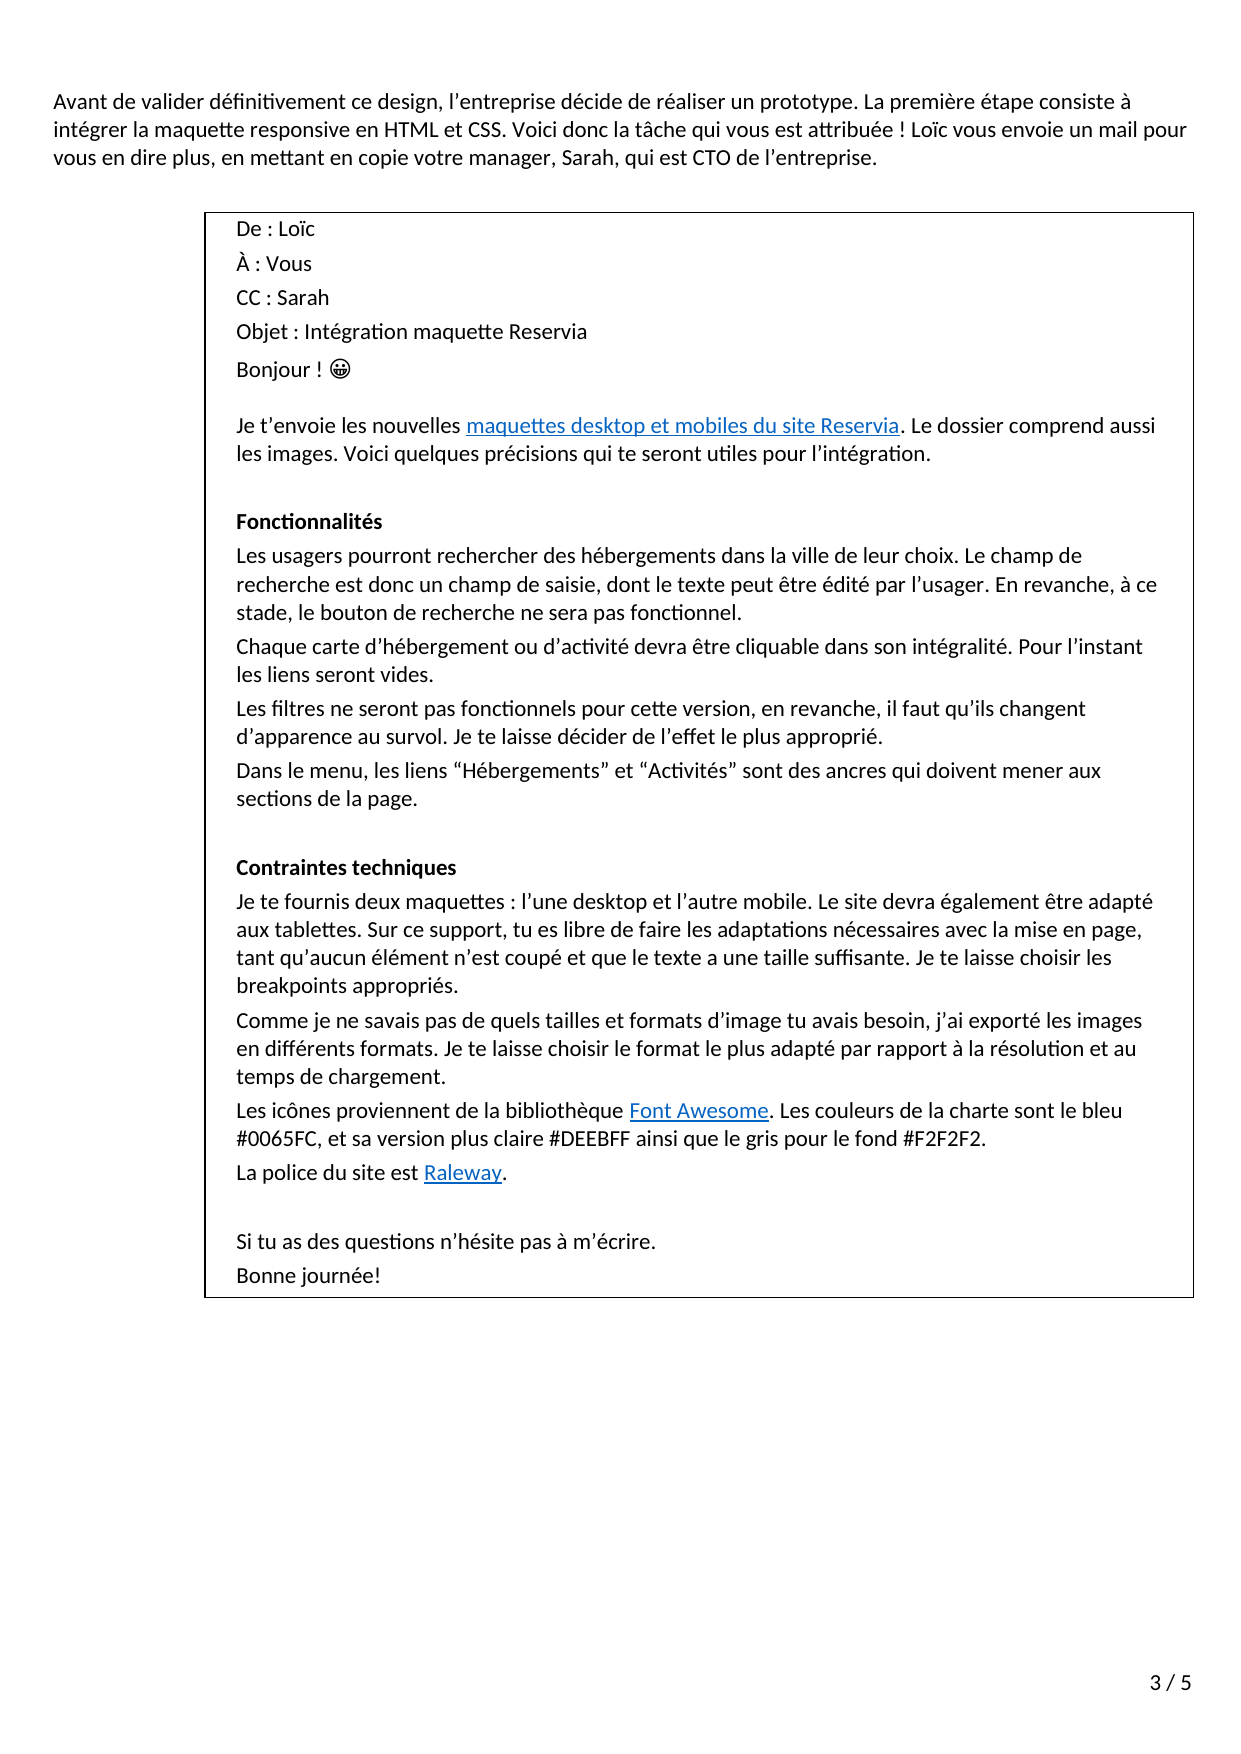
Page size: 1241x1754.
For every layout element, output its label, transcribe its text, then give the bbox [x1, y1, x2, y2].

table_header De : Loïc À : Vous CC : Sarah Objet : Intégration maquette Reservia [206, 213, 1193, 353]
text Avant de valider définitivement ce design, l’entreprise décide de réaliser un prototype. La première étape consiste à intégrer la maquette responsive en HTML et CSS. Voici donc la tâche qui vous est attribuée ! Loïc vous envoie un mail pour vous en dire plus, en mettant en copie votre manager, Sarah, qui est CTO de l’entreprise. [53, 87, 1192, 171]
table_cell Bonjour ! 😀 Je t’envoie les nouvelles maquettes desktop et mobiles du site Reservia. Le dossier comprend aussi les images. Voici quelques précisions qui te seront utiles pour l’intégration. Fonctionnalités Les usagers pourront rechercher des hébergements dans la ville de leur choix. Le champ de recherche est donc un champ de saisie, dont le texte peut être édité par l’usager. En revanche, à ce stade, le bouton de recherche ne sera pas fonctionnel. Chaque carte d’hébergement ou d’activité devra être cliquable dans son intégralité. Pour l’instant les liens seront vides. Les filtres ne seront pas fonctionnels pour cette version, en revanche, il faut qu’ils changent d’apparence au survol. Je te laisse décider de l’effet le plus approprié. Dans le menu, les liens “Hébergements” et “Activités” sont des ancres qui doivent mener aux sections de la page. Contraintes techniques Je te fournis deux maquettes : l’une desktop et l’autre mobile. Le site devra également être adapté aux tablettes. Sur ce support, tu es libre de faire les adaptations nécessaires avec la mise en page, tant qu’aucun élément n’est coupé et que le texte a une taille suffisante. Je te laisse choisir les breakpoints appropriés. Comme je ne savais pas de quels tailles et formats d’image tu avais besoin, j’ai exporté les images en différents formats. Je te laisse choisir le format le plus adapté par rapport à la résolution et au temps de chargement. Les icônes proviennent de la bibliothèque Font Awesome. Les couleurs de la charte sont le bleu #0065FC, et sa version plus claire #DEEBFF ainsi que le gris pour le fond #F2F2F2. La police du site est Raleway. Si tu as des questions n’hésite pas à m’écrire. Bonne journée! [206, 353, 1193, 1297]
